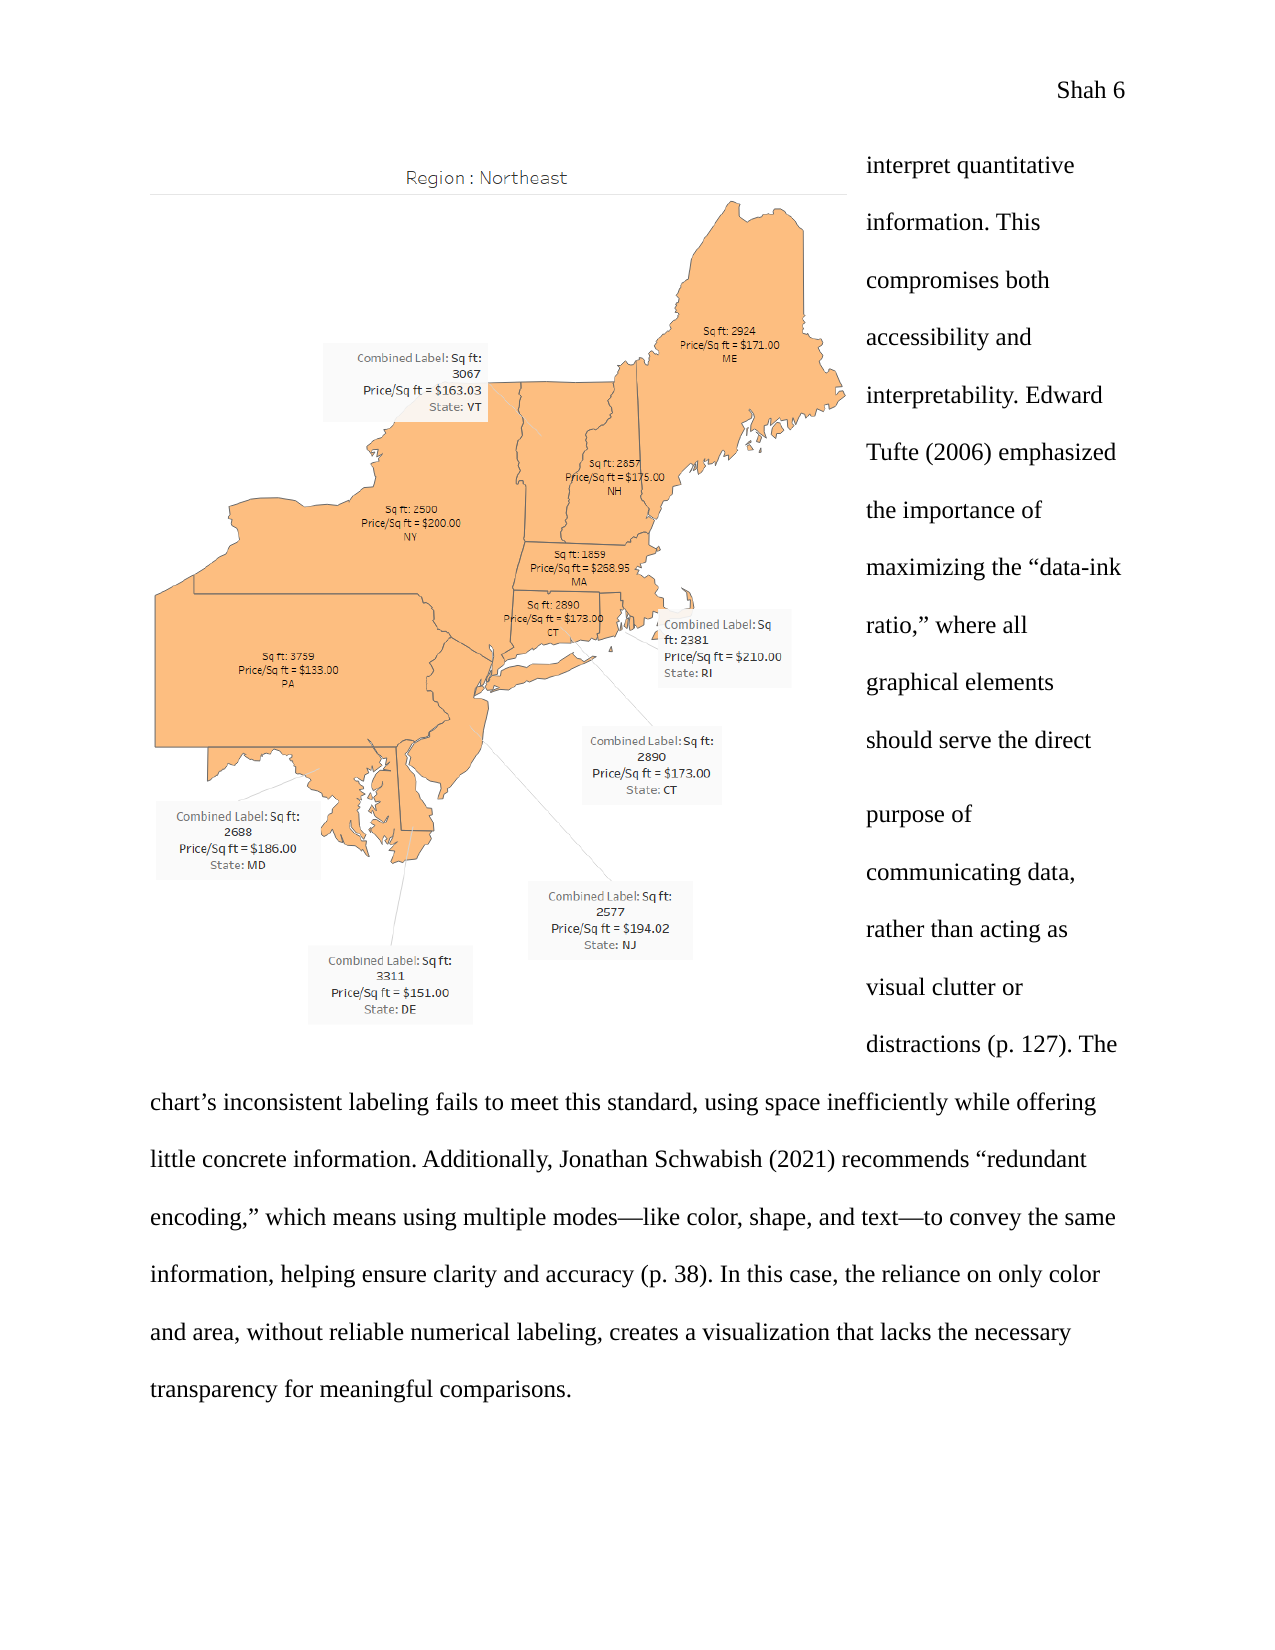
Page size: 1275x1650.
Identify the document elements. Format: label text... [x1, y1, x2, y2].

text purpose of communicating data, rather than acting as visual clutter or distractions (p. 127). The chart’s inconsistent labeling fails to meet this standard, using space inefficiently while offering little concrete information. Additionally, Jonathan Schwabish (2021) recommends “redundant encoding,” which means using multiple modes—like color, shape, and text—to convey the same information, helping ensure clarity and accuracy (p. 38). In this case, the reliance on only color and area, without reliable numerical labeling, creates a visualization that lacks the necessary transparency for meaningful comparisons. [150, 799, 1125, 1403]
picture [150, 158, 847, 1036]
text interpret quantitative information. This compromises both accessibility and interpretability. Edward Tufte (2006) emphasized the importance of maximizing the “data-ink ratio,” where all graphical elements should serve the direct [150, 150, 1125, 754]
